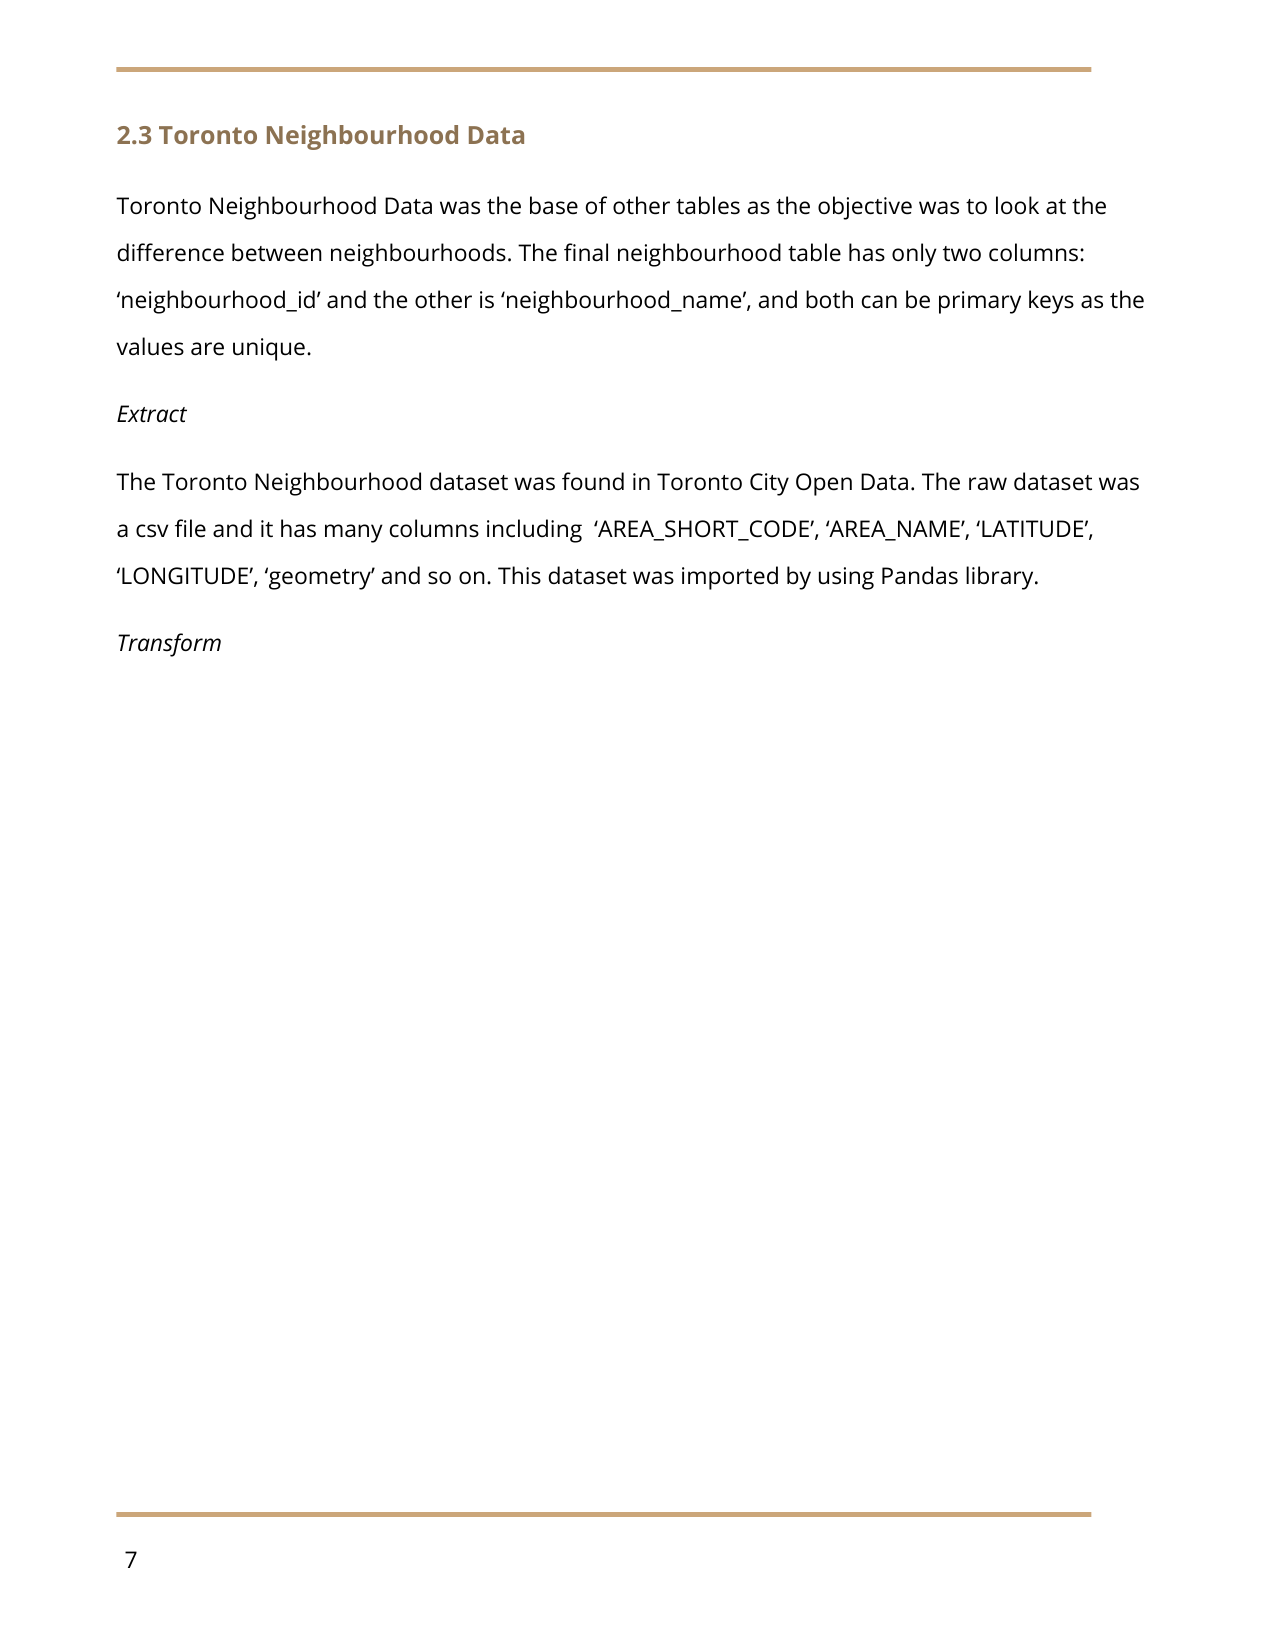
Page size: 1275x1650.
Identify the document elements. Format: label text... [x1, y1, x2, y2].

text Extract [116, 398, 1157, 429]
subtitle 2.3 Toronto Neighbourhood Data [116, 118, 1157, 152]
picture [116, 1512, 1092, 1517]
text Transform [116, 627, 1157, 659]
picture [116, 67, 1092, 72]
text Toronto Neighbourhood Data was the base of other tables as the objective was to look at the difference between neighbourhoods. The final neighbourhood table has only two columns: ‘neighbourhood_id’ and the other is ‘neighbourhood_name’, and both can be primary keys as the values are unique. [116, 190, 1157, 362]
text The Toronto Neighbourhood dataset was found in Toronto City Open Data. The raw dataset was a csv file and it has many columns including ‘AREA_SHORT_CODE’, ‘AREA_NAME’, ‘LATITUDE’, ‘LONGITUDE’, ‘geometry’ and so on. This dataset was imported by using Pandas library. [116, 466, 1157, 591]
